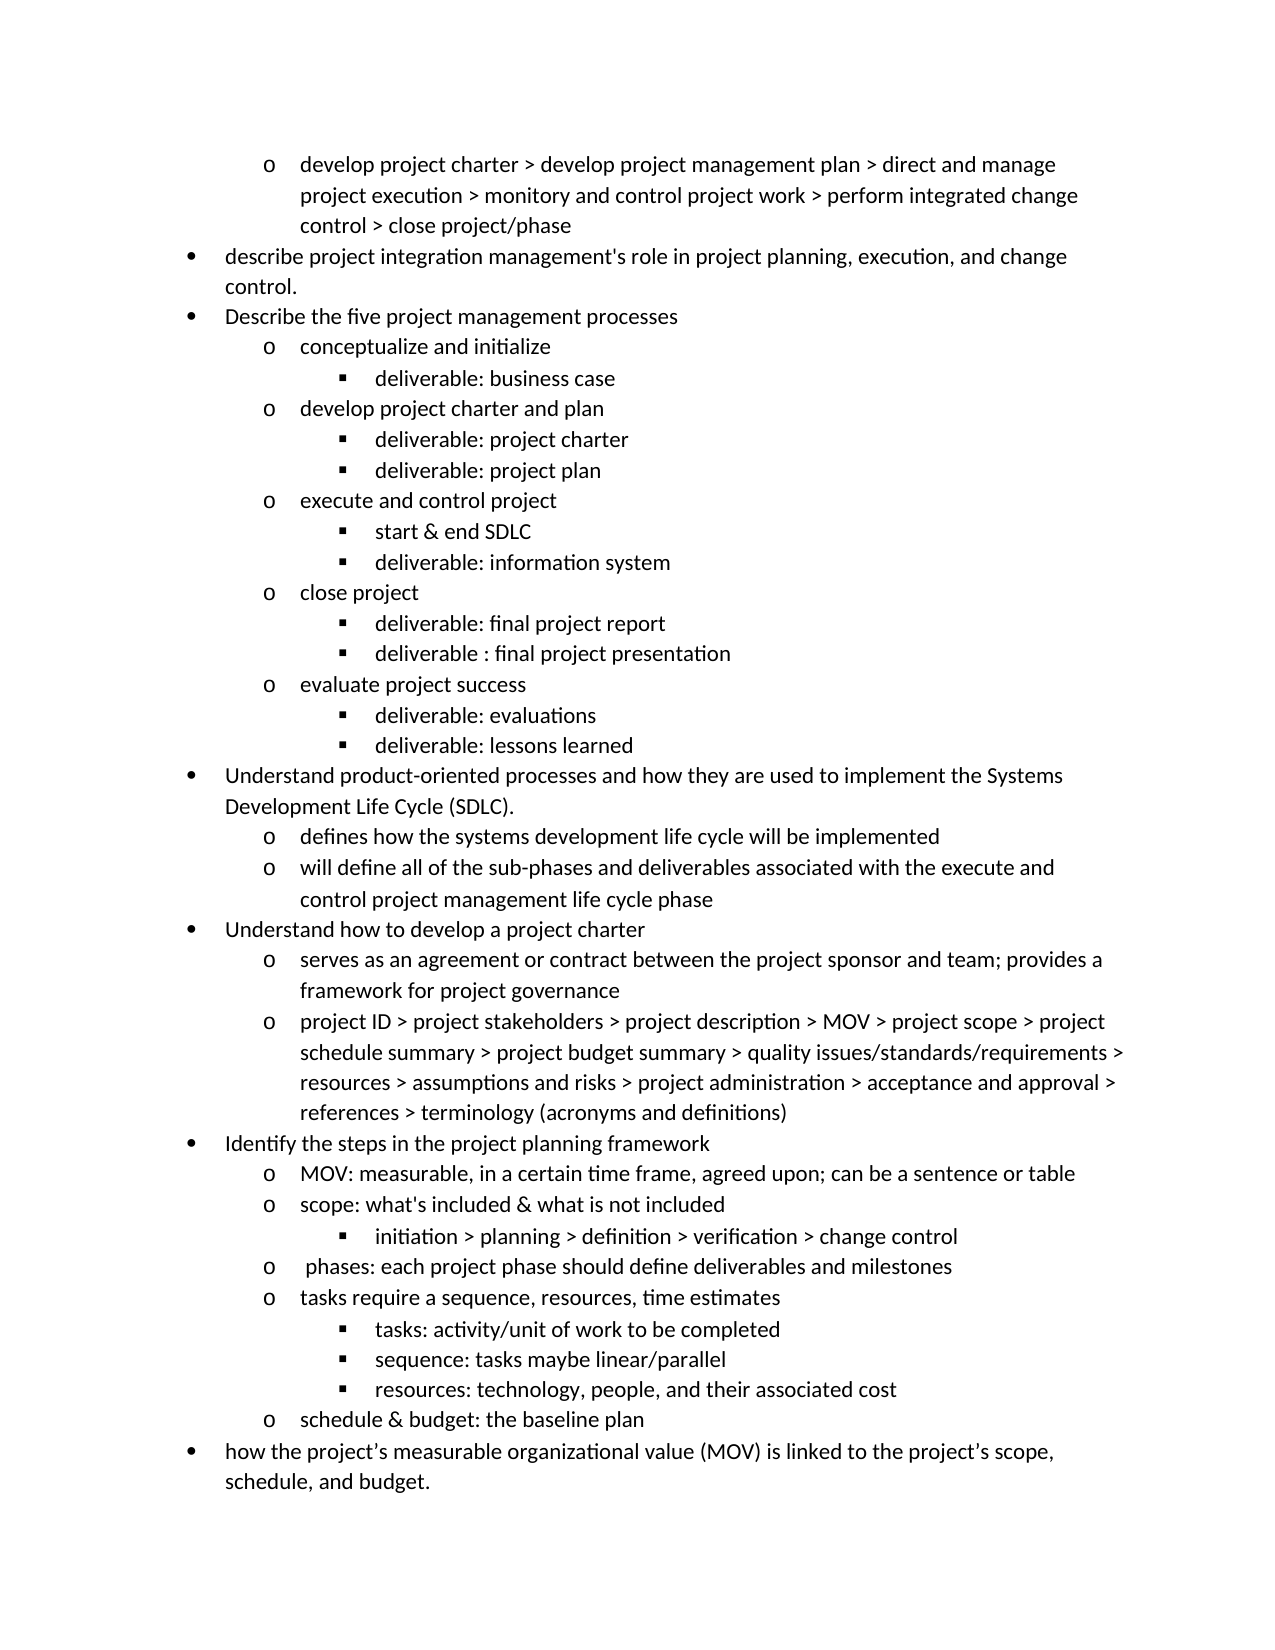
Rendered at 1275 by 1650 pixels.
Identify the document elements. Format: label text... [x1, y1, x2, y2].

list scope: what's included & what is not included [262, 1190, 1125, 1219]
list execute and control project [262, 486, 1125, 515]
list evaluate project success [262, 670, 1125, 699]
list deliverable: project charter [337, 426, 1125, 453]
list Understand how to develop a project charter [187, 915, 1125, 943]
list start & end SDLC [337, 517, 1125, 545]
list MOV: measurable, in a certain time frame, agreed upon; can be a sentence or table [262, 1159, 1125, 1188]
list develop project charter > develop project management plan > direct and manage project execution > monitory and control project work > perform integrated change control > close project/phase [262, 150, 1125, 239]
list resources: technology, people, and their associated cost [337, 1375, 1125, 1403]
list deliverable: project plan [337, 456, 1125, 484]
list deliverable: business case [337, 364, 1125, 392]
list project ID > project stakeholders > project description > MOV > project scope > project schedule summary > project budget summary > quality issues/standards/requirements > resources > assumptions and risks > project administration > acceptance and approval > references > terminology (acronyms and definitions) [262, 1007, 1125, 1127]
list schedule & budget: the baseline plan [262, 1406, 1125, 1435]
list defines how the systems development life cycle will be implemented [262, 822, 1125, 851]
list Identify the steps in the project planning framework [187, 1129, 1125, 1157]
list deliverable: evaluations [337, 701, 1125, 729]
list develop project charter and plan [262, 394, 1125, 423]
list tasks: activity/unit of work to be completed [337, 1315, 1125, 1343]
list sequence: tasks maybe linear/parallel [337, 1345, 1125, 1373]
list serves as an agreement or contract between the project sponsor and team; provides a framework for project governance [262, 945, 1125, 1004]
list initiation > planning > definition > verification > change control [337, 1222, 1125, 1250]
list Describe the five project management processes [187, 302, 1125, 330]
list describe project integration management's role in project planning, execution, and change control. [187, 242, 1125, 300]
list tasks require a sequence, resources, time estimates [262, 1283, 1125, 1313]
list close project [262, 578, 1125, 607]
list deliverable: lessons learned [337, 731, 1125, 759]
list deliverable : final project presentation [337, 639, 1125, 667]
list phases: each project phase should define deliverables and milestones [262, 1252, 1125, 1281]
list deliverable: information system [337, 548, 1125, 576]
list deliverable: final project report [337, 609, 1125, 637]
list will define all of the sub-phases and deliverables associated with the execute and control project management life cycle phase [262, 853, 1125, 913]
list conceptualize and initialize [262, 332, 1125, 362]
list Understand product-oriented processes and how they are used to implement the Systems Development Life Cycle (SDLC). [187, 762, 1125, 820]
list how the project’s measurable organizational value (MOV) is linked to the project’s scope, schedule, and budget. [187, 1437, 1125, 1495]
